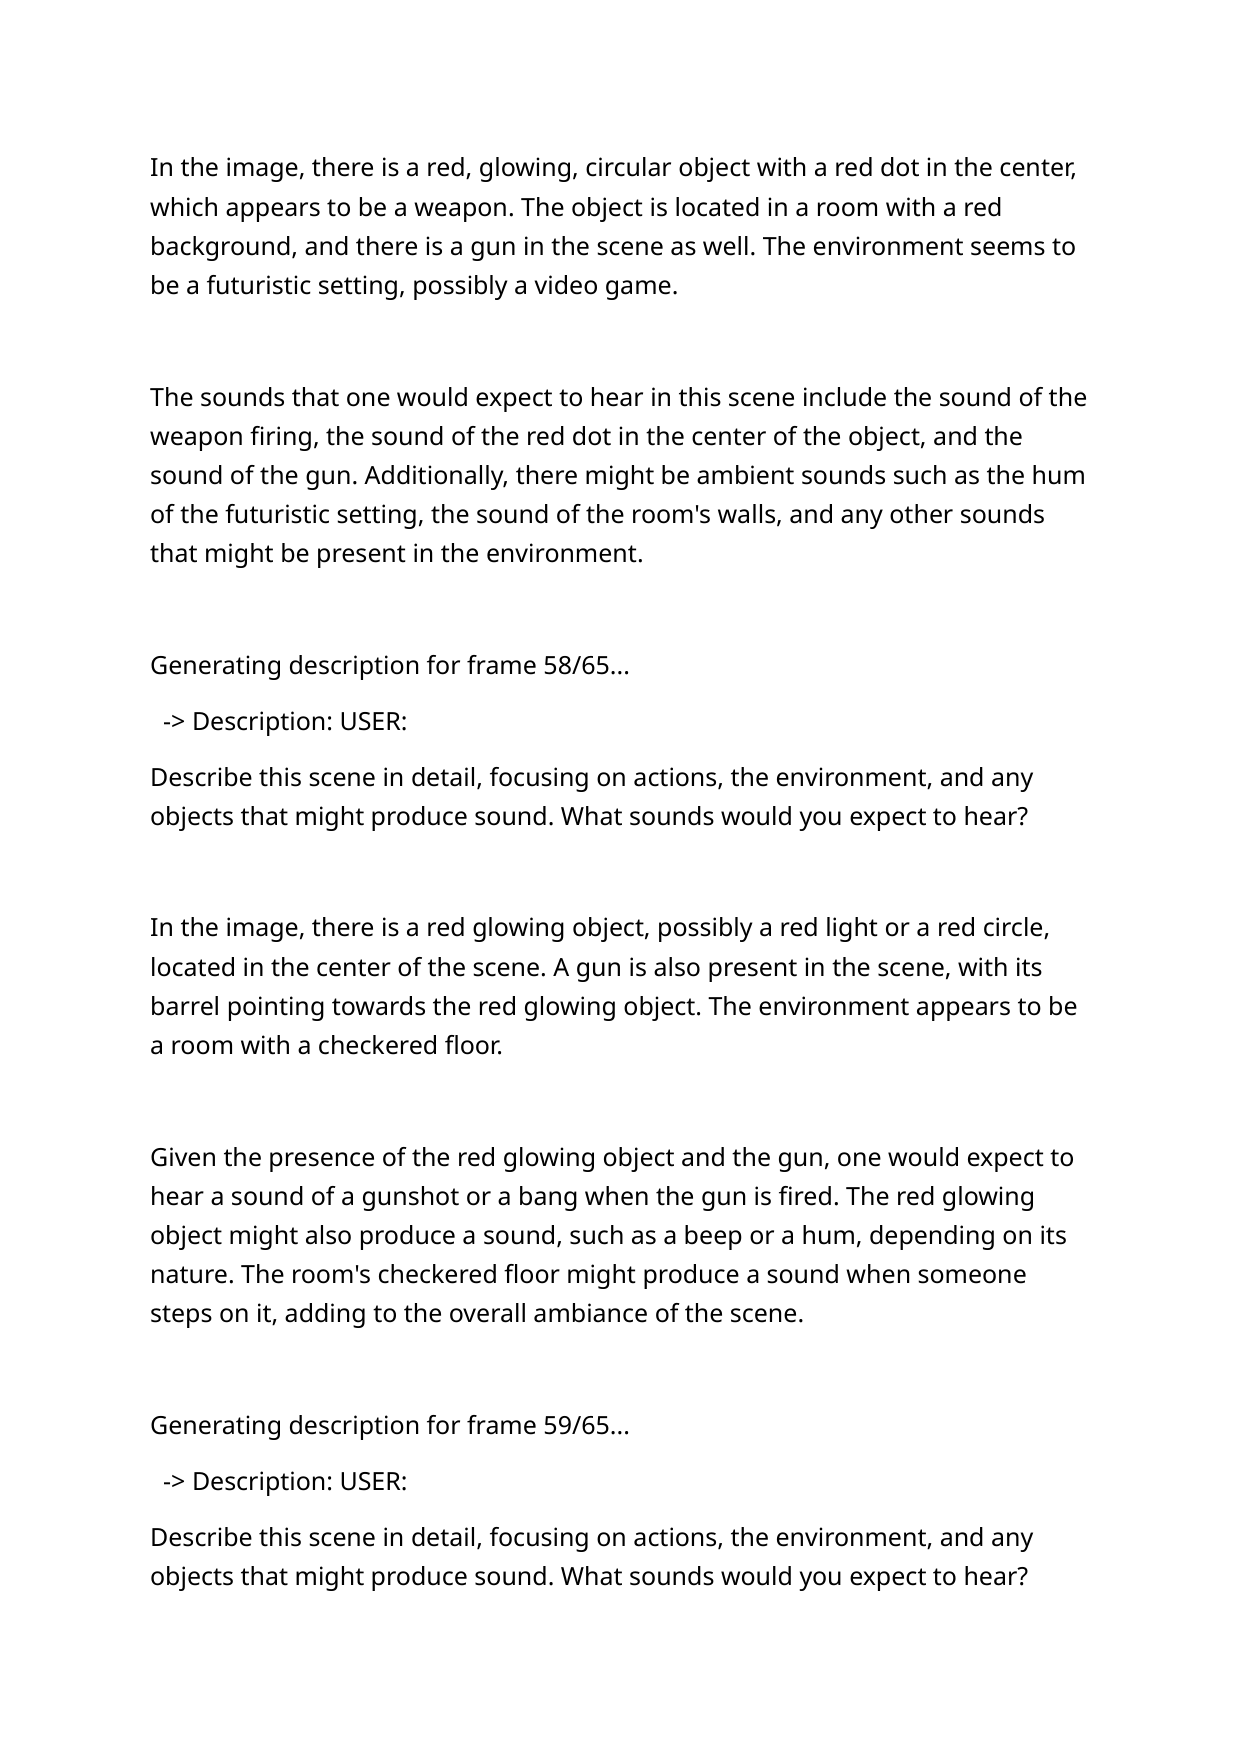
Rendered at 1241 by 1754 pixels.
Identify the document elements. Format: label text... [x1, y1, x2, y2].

text Generating description for frame 58/65... [150, 647, 1090, 682]
text In the image, there is a red glowing object, possibly a red light or a red circle, located in the center of the scene. A gun is also present in the scene, with its barrel pointing towards the red glowing object. The environment appears to be a room with a checkered floor. [150, 910, 1090, 1062]
text Generating description for frame 59/65... [150, 1407, 1090, 1442]
text Describe this scene in detail, focusing on actions, the environment, and any objects that might produce sound. What sounds would you expect to hear? [150, 1519, 1090, 1592]
text In the image, there is a red, glowing, circular object with a red dot in the center, which appears to be a weapon. The object is located in a room with a red background, and there is a gun in the scene as well. The environment seems to be a futuristic setting, possibly a video game. [150, 150, 1090, 302]
text -> Description: USER: [150, 1463, 1090, 1497]
text -> Description: USER: [150, 703, 1090, 737]
text The sounds that one would expect to hear in this scene include the sound of the weapon firing, the sound of the red dot in the center of the object, and the sound of the gun. Additionally, there might be ambient sounds such as the hum of the futuristic setting, the sound of the room's walls, and any other sounds that might be present in the environment. [150, 379, 1090, 570]
text Given the presence of the red glowing object and the gun, one would expect to hear a sound of a gunshot or a bang when the gun is fired. The red glowing object might also produce a sound, such as a beep or a hum, depending on its nature. The room's checkered floor might produce a sound when someone steps on it, adding to the overall ambiance of the scene. [150, 1139, 1090, 1330]
text Describe this scene in detail, focusing on actions, the environment, and any objects that might produce sound. What sounds would you expect to hear? [150, 759, 1090, 832]
